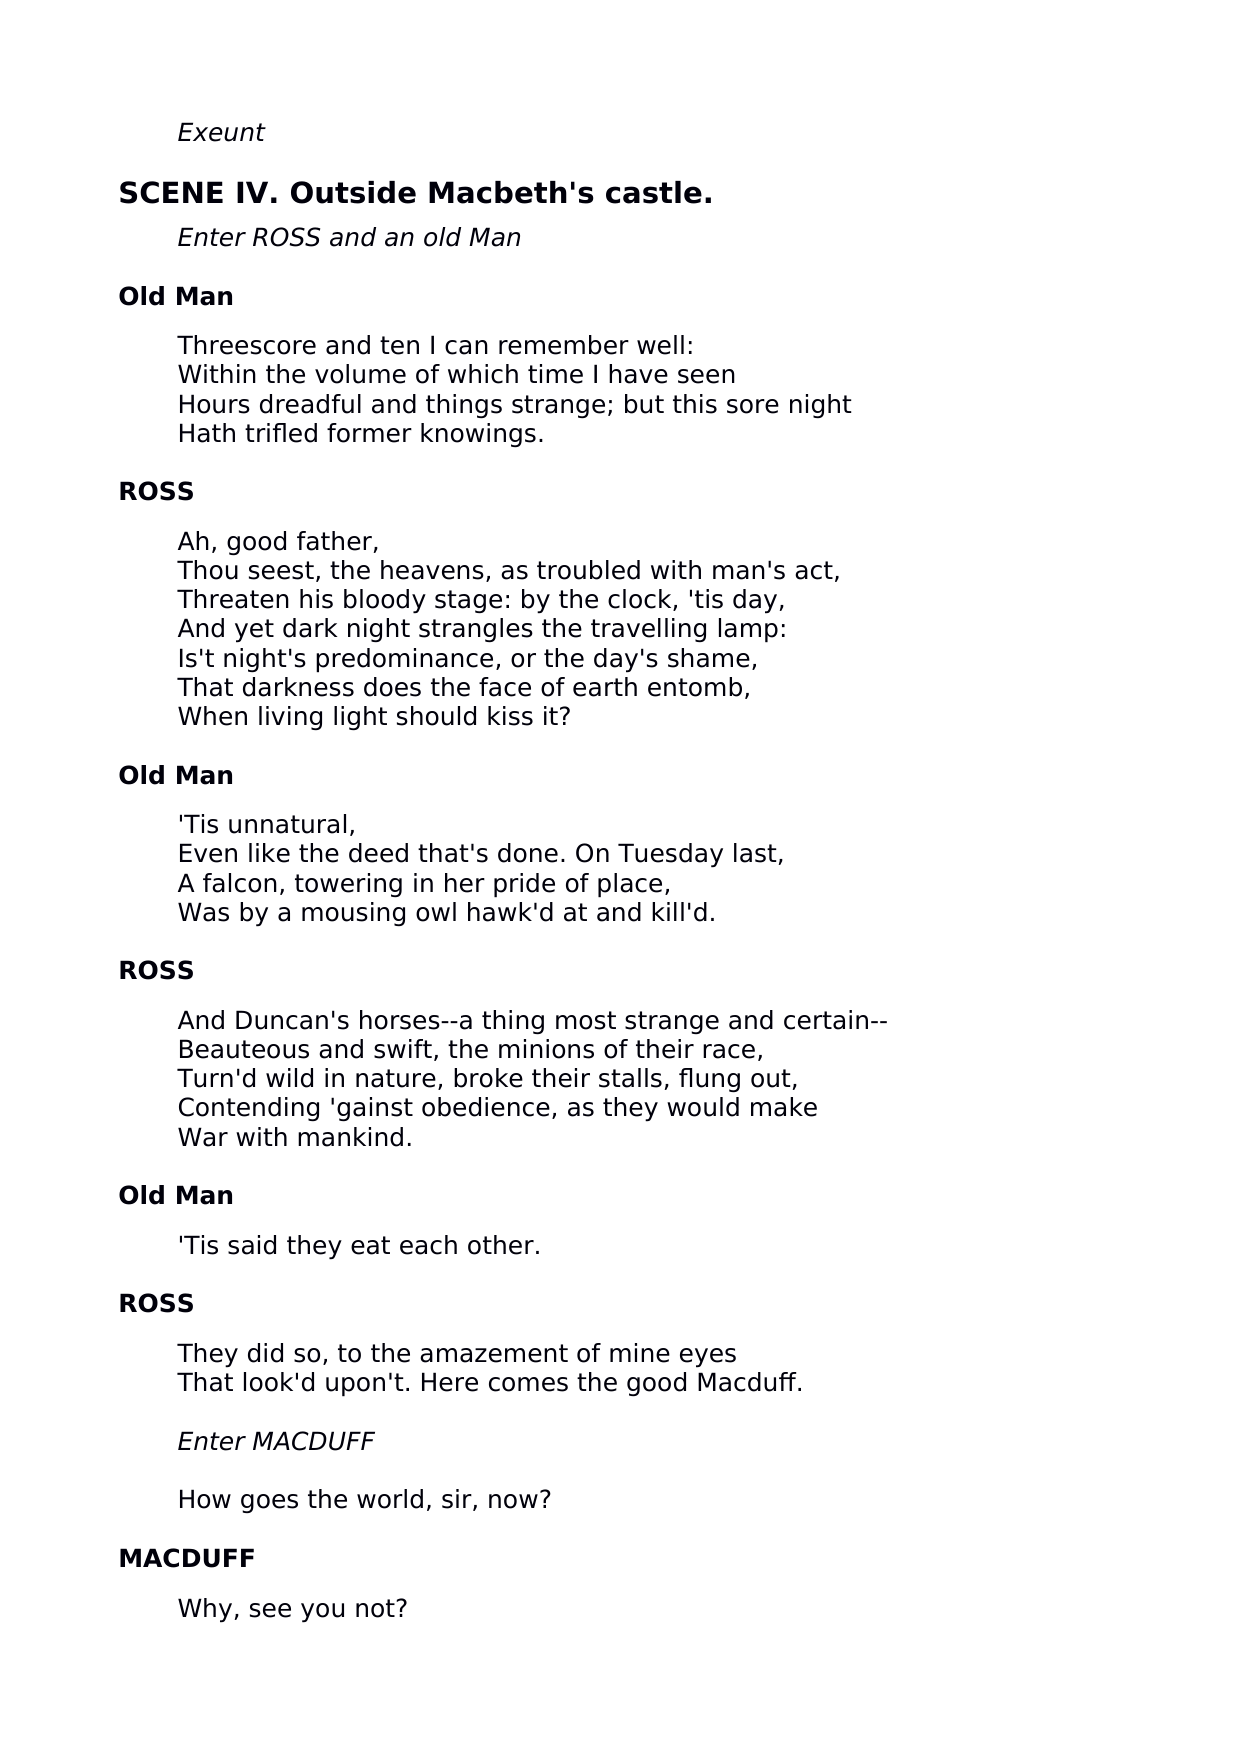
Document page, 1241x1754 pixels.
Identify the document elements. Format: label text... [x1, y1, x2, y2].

text 'Tis said they eat each other. [177, 1231, 1063, 1260]
text Old Man [118, 282, 1122, 311]
text They did so, to the amazement of mine eyes That look'd upon't. Here comes the good Macduff. [177, 1339, 1063, 1398]
text Old Man [118, 1181, 1122, 1211]
text ROSS [118, 957, 1122, 986]
text Old Man [118, 761, 1122, 790]
text Enter MACDUFF [177, 1427, 1063, 1456]
text Why, see you not? [177, 1594, 1063, 1623]
text ROSS [118, 478, 1122, 507]
text How goes the world, sir, now? [177, 1486, 1063, 1515]
text And Duncan's horses--a thing most strange and certain-- Beauteous and swift, the minions of their race, Turn'd wild in nature, broke their stalls, flung out, Contending 'gainst obedience, as they would make War with mankind. [177, 1006, 1063, 1152]
text 'Tis unnatural, Even like the deed that's done. On Tuesday last, A falcon, towering in her pride of place, Was by a mousing owl hawk'd at and kill'd. [177, 810, 1063, 927]
text Enter ROSS and an old Man [177, 223, 1063, 252]
text MACDUFF [118, 1544, 1122, 1573]
text ROSS [118, 1290, 1122, 1319]
text Threescore and ten I can remember well: Within the volume of which time I have seen Hours dreadful and things strange; but this sore night Hath trifled former knowings. [177, 331, 1063, 448]
text Exeunt [177, 118, 1063, 147]
text Ah, good father, Thou seest, the heavens, as troubled with man's act, Threaten his bloody stage: by the clock, 'tis day, And yet dark night strangles the travelling lamp: Is't night's predominance, or the day's shame, That darkness does the face of earth entomb, When living light should kiss it? [177, 527, 1063, 731]
subtitle SCENE IV. Outside Macbeth's castle. [118, 177, 1122, 211]
